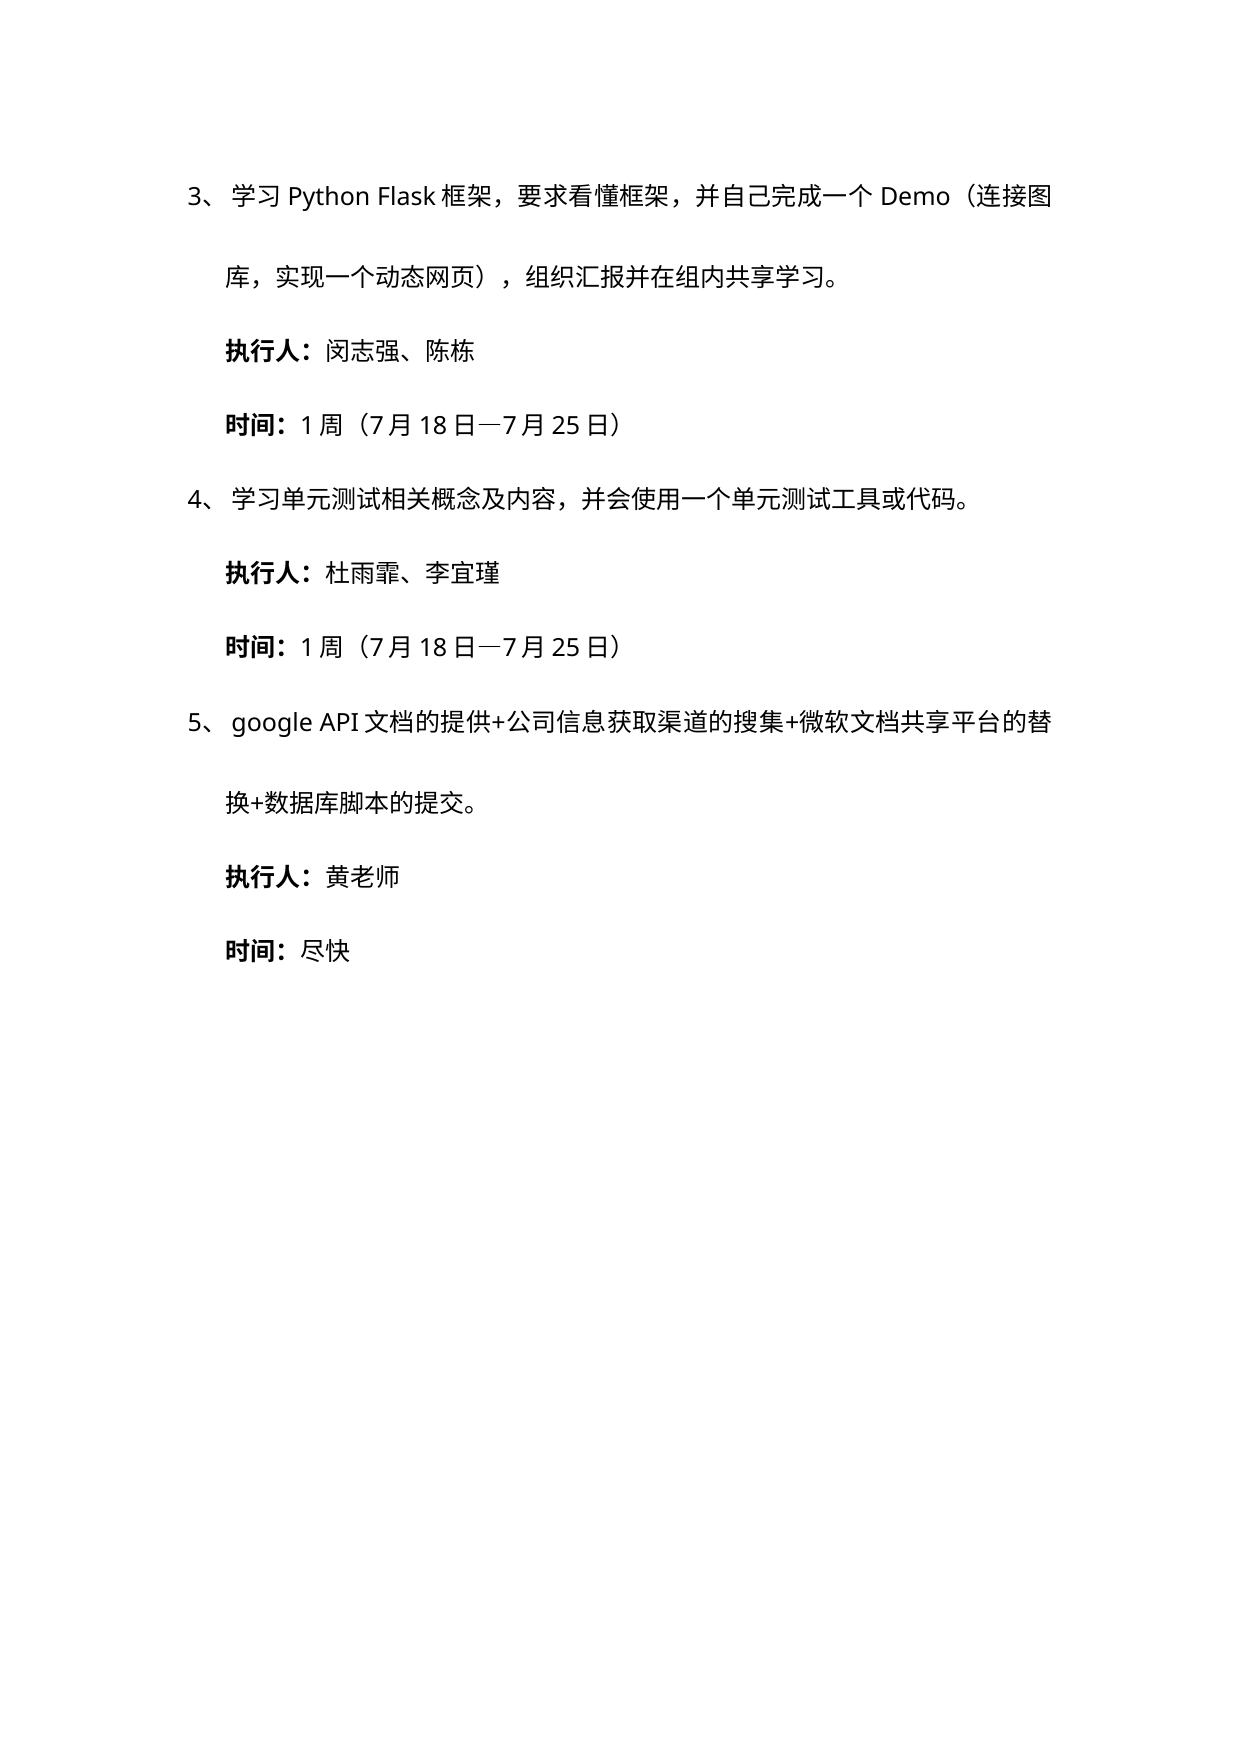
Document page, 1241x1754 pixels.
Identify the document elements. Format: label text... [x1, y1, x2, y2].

list google API文档的提供+公司信息获取渠道的搜集+微软文档共享平台的替换+数据库脚本的提交。 [187, 688, 1053, 834]
list 时间：尽快 [225, 917, 1053, 982]
list 学习单元测试相关概念及内容，并会使用一个单元测试工具或代码。 [187, 465, 1053, 530]
list 时间：1周（7月18日—7月25日） [225, 613, 1053, 678]
list 时间：1周（7月18日—7月25日） [225, 391, 1053, 456]
list 执行人：杜雨霏、李宜瑾 [225, 539, 1053, 604]
list 执行人：闵志强、陈栋 [225, 317, 1053, 382]
list 执行人：黄老师 [225, 843, 1053, 908]
list 学习Python Flask框架，要求看懂框架，并自己完成一个Demo（连接图库，实现一个动态网页），组织汇报并在组内共享学习。 [187, 162, 1053, 308]
